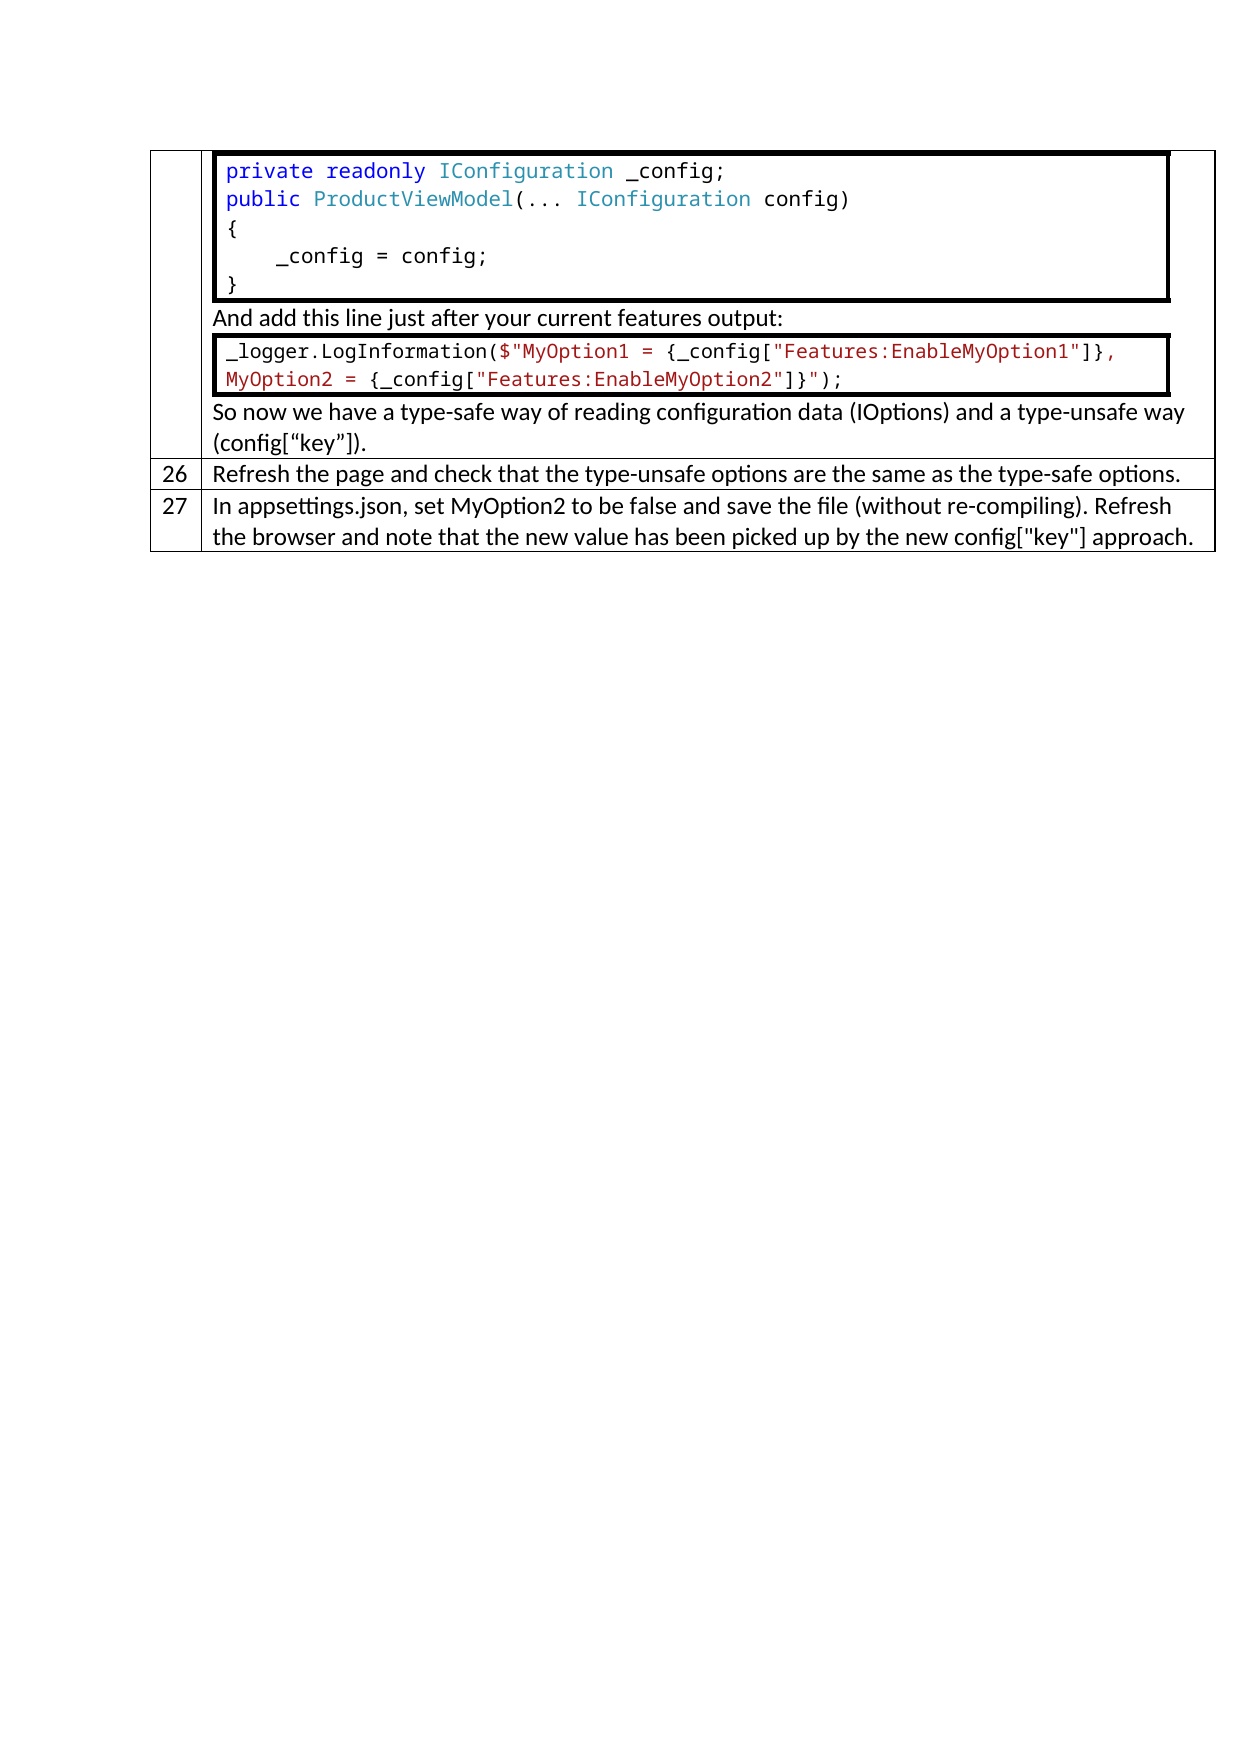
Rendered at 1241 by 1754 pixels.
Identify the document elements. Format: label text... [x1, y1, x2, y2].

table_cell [202, 151, 1214, 457]
table_cell 25 [151, 151, 201, 457]
table_cell 26 [151, 459, 201, 489]
table_cell 27 [151, 490, 201, 551]
table_cell In appsettings.json, set MyOption2 to be false and save the file (without re-compiling). Refresh the browser and note that the new value has been picked up by the new config["key"] approach. [202, 490, 1214, 551]
table_cell Refresh the page and check that the type-unsafe options are the same as the type-safe options. [202, 459, 1214, 489]
